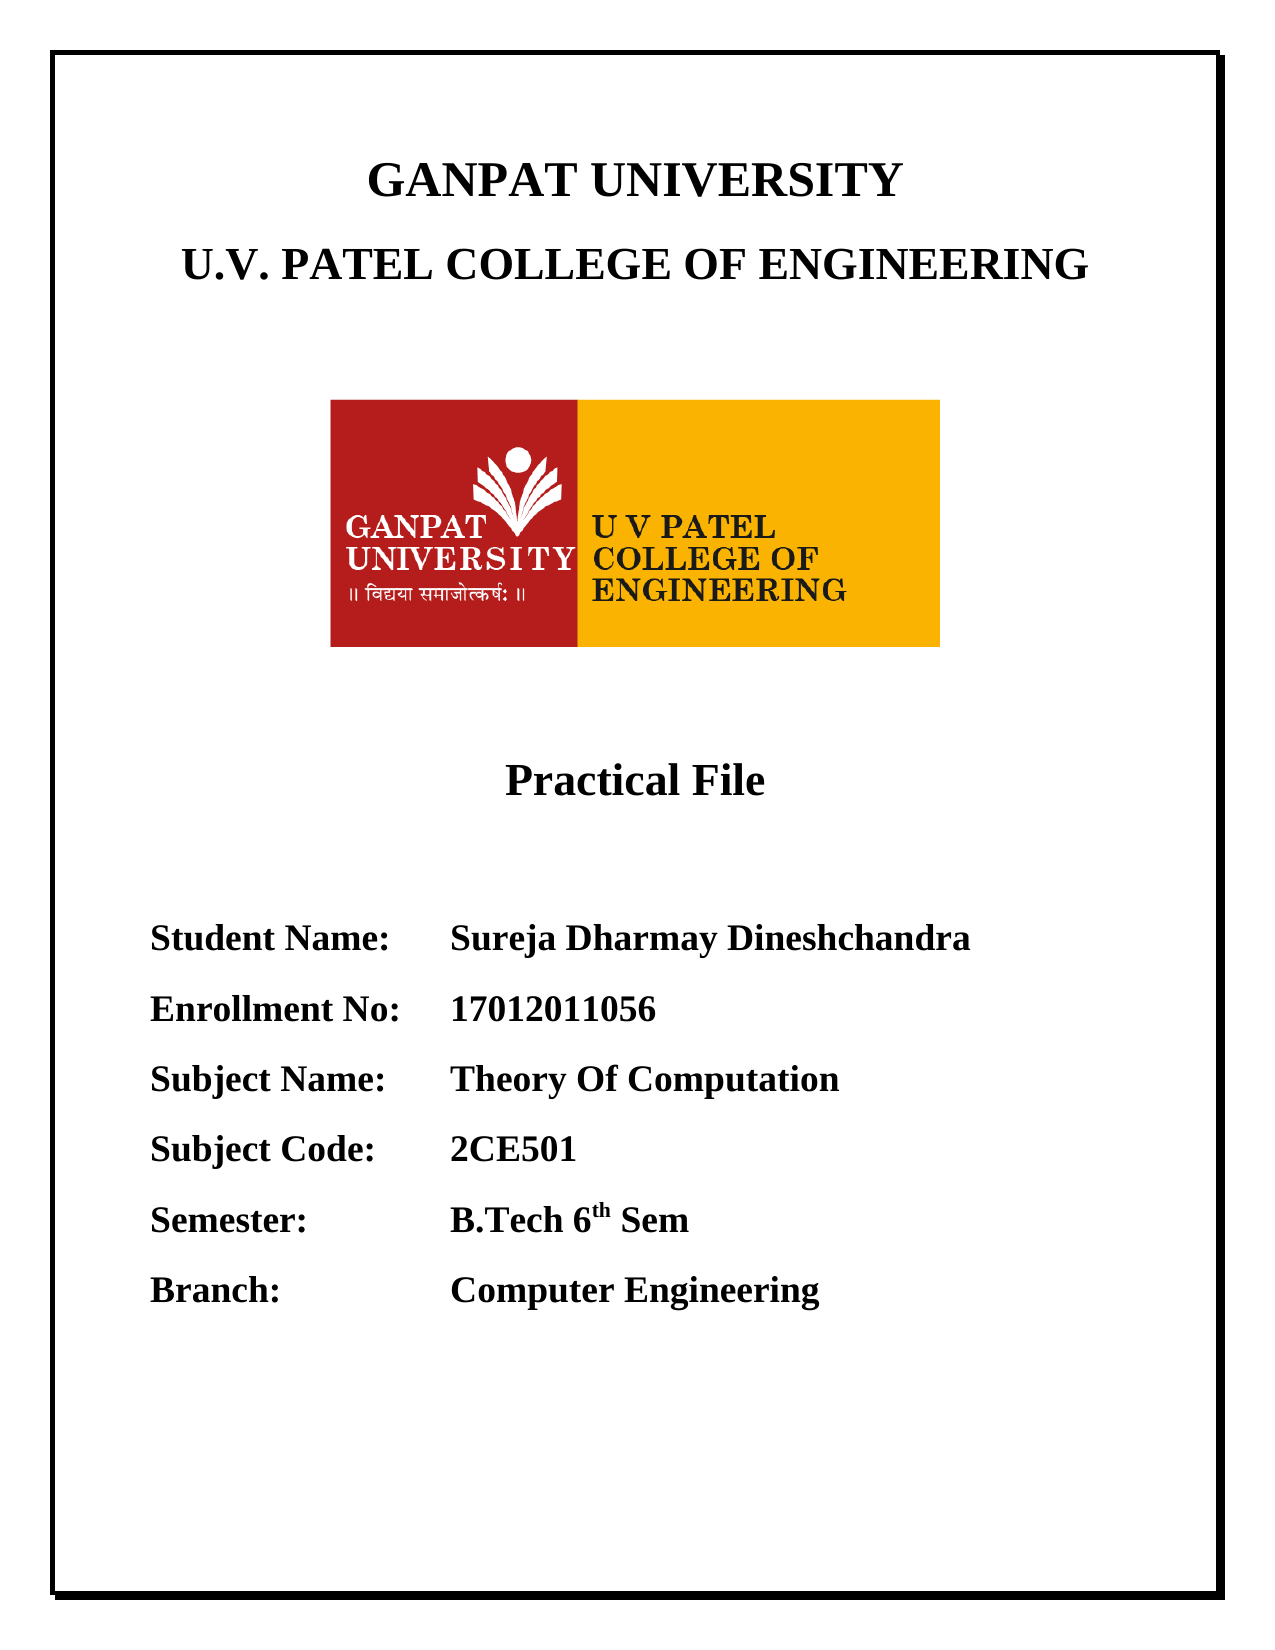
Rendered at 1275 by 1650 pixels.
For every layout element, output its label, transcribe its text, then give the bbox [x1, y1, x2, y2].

text U.V. PATEL COLLEGE OF ENGINEERING [150, 237, 1120, 289]
text Branch: Computer Engineering [150, 1268, 1120, 1311]
text Subject Code: 2CE501 [150, 1127, 1120, 1170]
text Practical File [150, 753, 1120, 806]
picture [330, 399, 940, 647]
text Enrollment No: 17012011056 [150, 986, 1120, 1029]
text GANPAT UNIVERSITY [150, 150, 1120, 207]
text Student Name: Sureja Dharmay Dineshchandra [150, 916, 1120, 959]
text Semester: B.Tech 6th Sem [150, 1197, 1120, 1240]
text Subject Name: Theory Of Computation [150, 1056, 1120, 1099]
